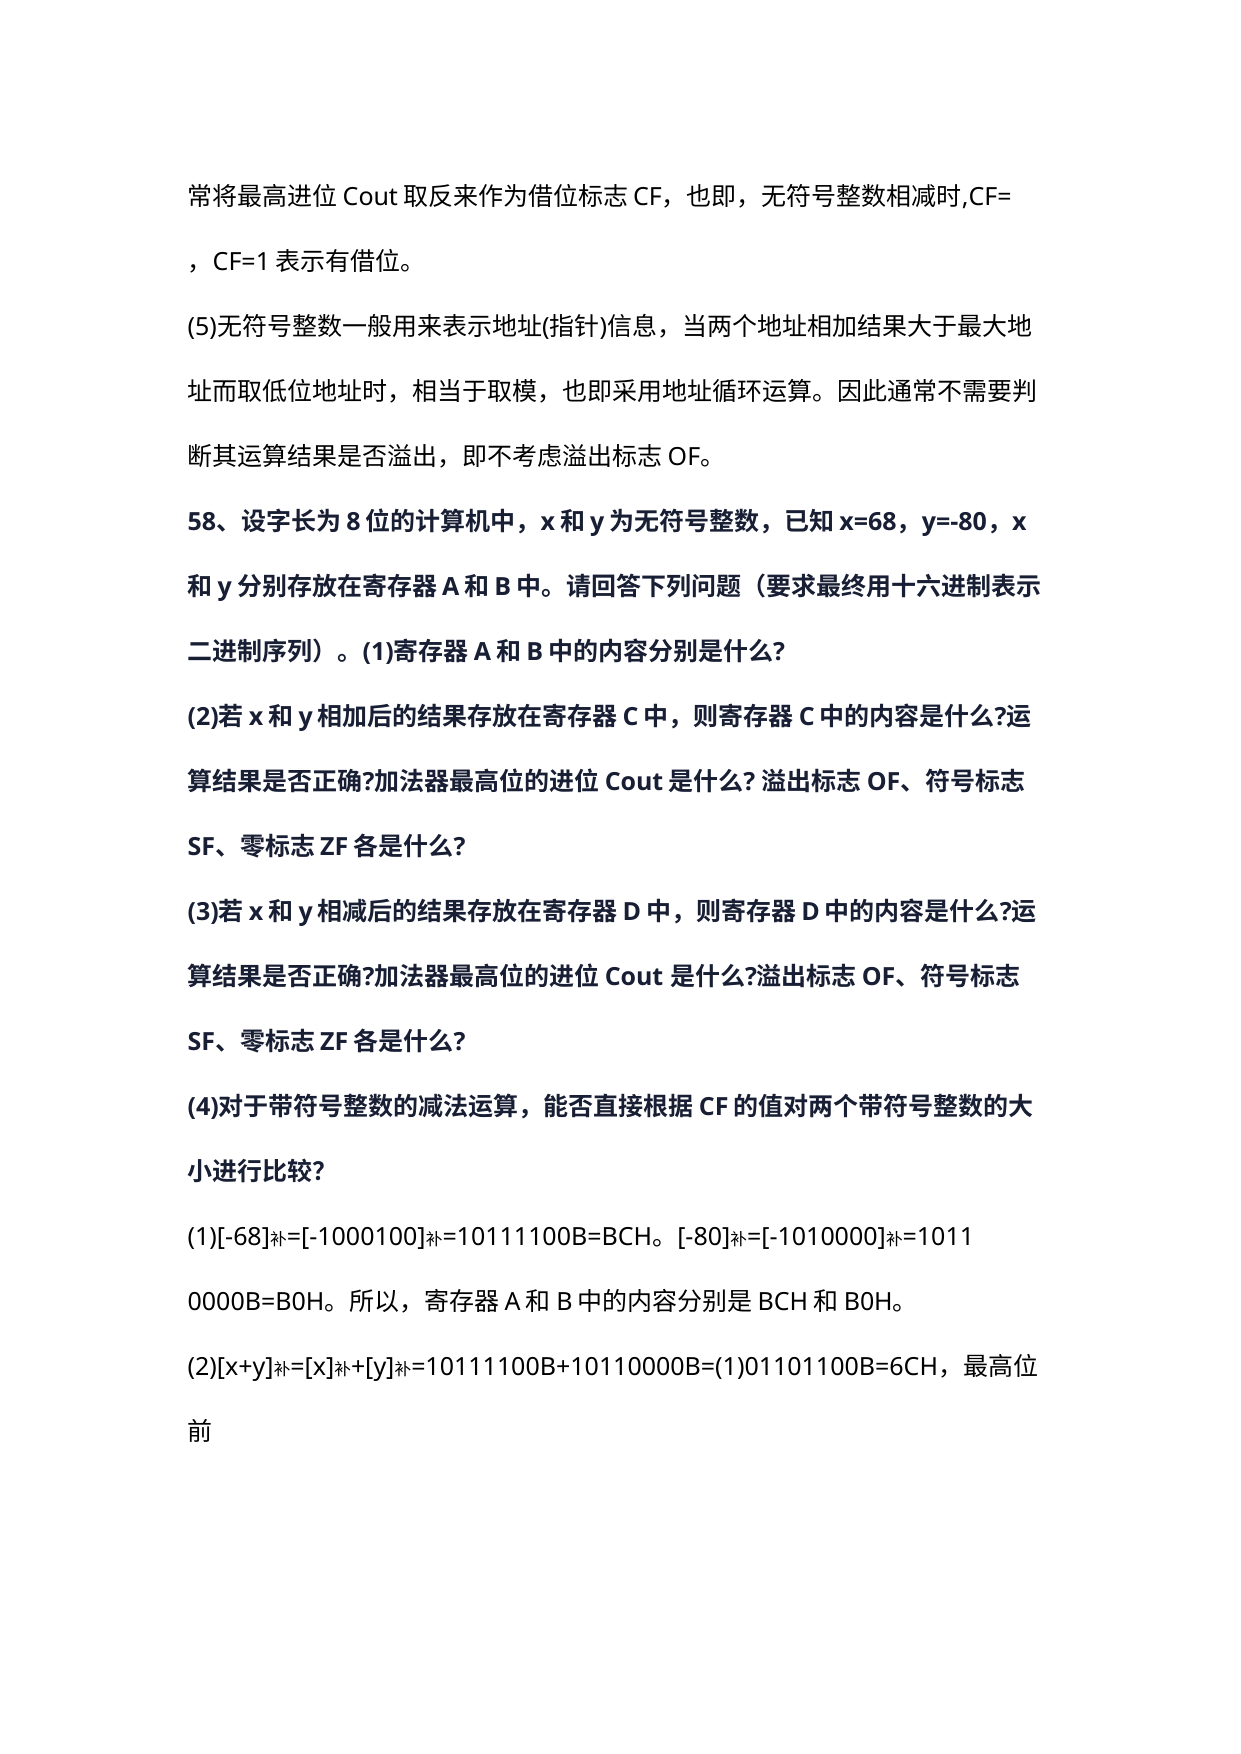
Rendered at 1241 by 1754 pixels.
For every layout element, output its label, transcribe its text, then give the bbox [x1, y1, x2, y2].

text 58、设字长为8位的计算机中，x和y为无符号整数，已知x=68，y=-80，x和y分别存放在寄存器A和B中。请回答下列问题（要求最终用十六进制表示二进制序列）。(1)寄存器A和B中的内容分别是什么? [187, 487, 1053, 682]
text (5)无符号整数一般用来表示地址(指针)信息，当两个地址相加结果大于最大地址而取低位地址时，相当于取模，也即采用地址循环运算。因此通常不需要判断其运算结果是否溢出，即不考虑溢出标志OF。 [187, 292, 1053, 487]
text (2)[x+y]补=[x]补+[y]补=10111100B+10110000B=(1)01101100B=6CH，最高位前 [187, 1332, 1053, 1462]
text (3)若x和y相减后的结果存放在寄存器D中，则寄存器D中的内容是什么?运算结果是否正确?加法器最高位的进位Cout 是什么?溢出标志OF、符号标志SF、零标志ZF各是什么? [187, 877, 1053, 1072]
text (2)若x和y相加后的结果存放在寄存器C中，则寄存器C中的内容是什么?运算结果是否正确?加法器最高位的进位Cout是什么? 溢出标志OF、符号标志SF、零标志ZF各是什么? [187, 682, 1053, 877]
text (1)[-68]补=[-1000100]补=10111100B=BCH。[-80]补=[-1010000]补=1011 [187, 1202, 1053, 1267]
text 0000B=B0H。所以，寄存器A和 B中的内容分别是BCH和 B0H。 [187, 1267, 1053, 1332]
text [187, 162, 1053, 292]
text (4)对于带符号整数的减法运算，能否直接根据CF的值对两个带符号整数的大小进行比较？ [187, 1072, 1053, 1202]
